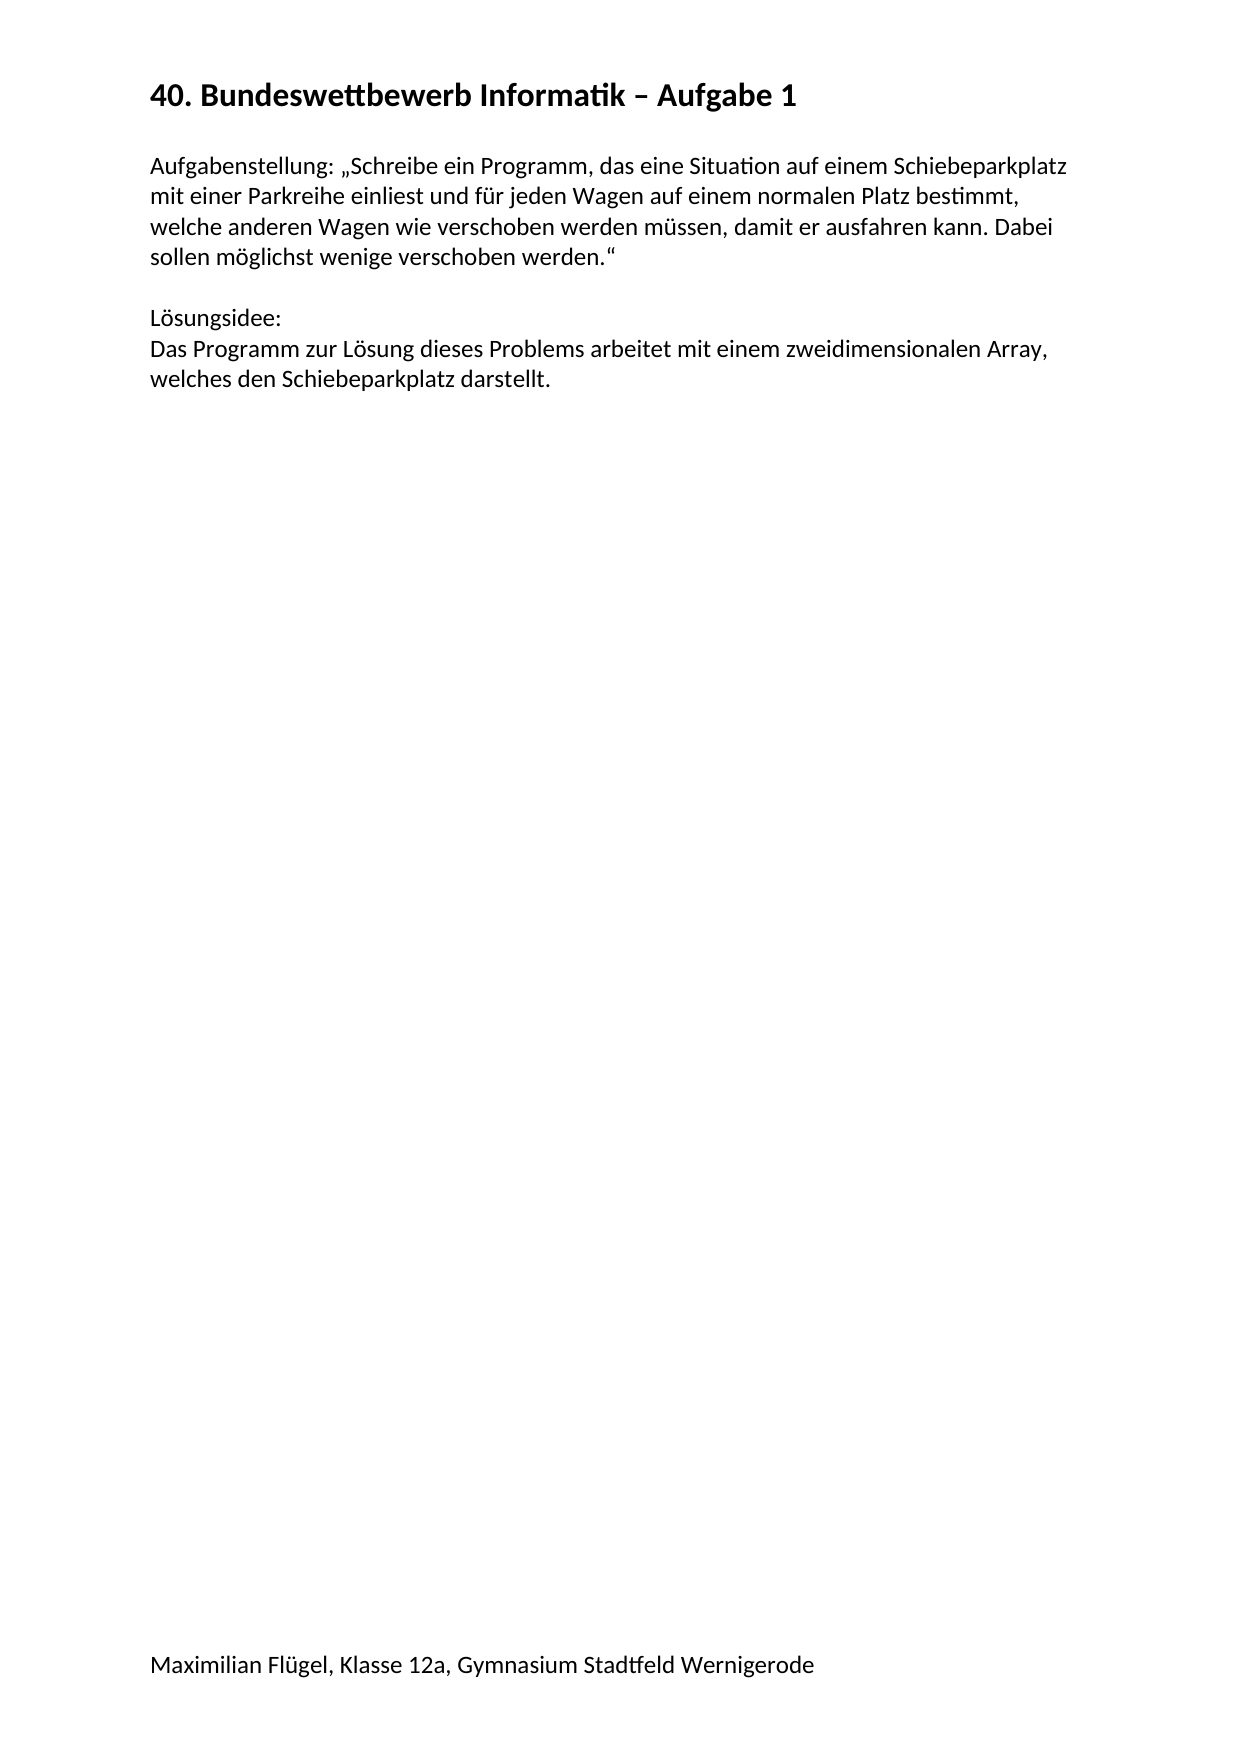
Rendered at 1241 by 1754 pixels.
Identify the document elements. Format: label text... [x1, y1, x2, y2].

text Das Programm zur Lösung dieses Problems arbeitet mit einem zweidimensionalen Array, welches den Schiebeparkplatz darstellt. [150, 333, 1090, 394]
text Aufgabenstellung: „Schreibe ein Programm, das eine Situation auf einem Schiebeparkplatz mit einer Parkreihe einliest und für jeden Wagen auf einem normalen Platz bestimmt, welche anderen Wagen wie verschoben werden müssen, damit er ausfahren kann. Dabei sollen möglichst wenige verschoben werden.“ [150, 150, 1090, 272]
text Lösungsidee: [150, 303, 1090, 333]
